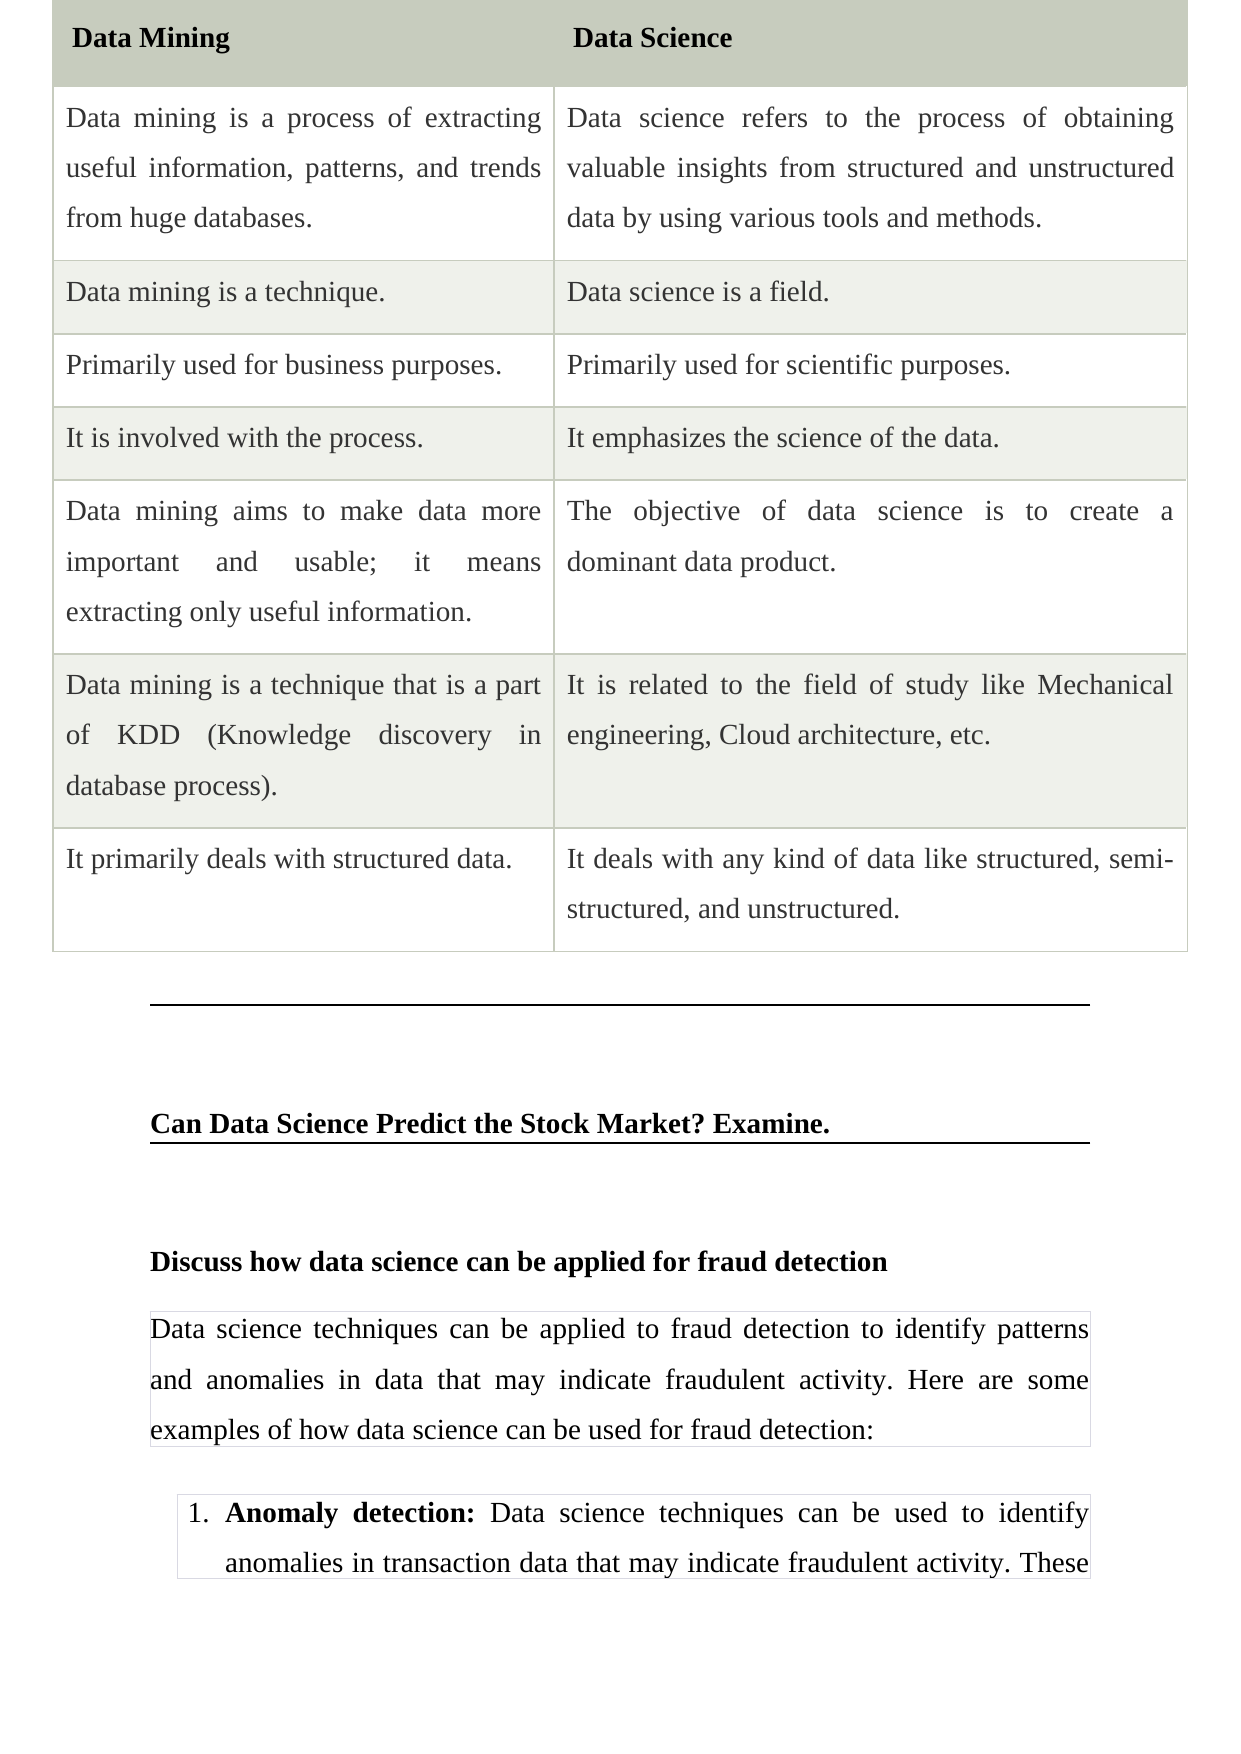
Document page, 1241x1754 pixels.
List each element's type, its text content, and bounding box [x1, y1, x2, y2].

table_cell It is related to the field of study like Mechanical engineering, Cloud architecture, etc. [555, 653, 1187, 827]
table_cell It primarily deals with structured data. [54, 829, 553, 951]
table_header Data Science [554, 2, 1187, 86]
table_cell The objective of data science is to create a dominant data product. [555, 479, 1187, 653]
table_cell Data mining is a technique that is a part of KDD (Knowledge discovery in database process). [54, 655, 553, 827]
table_cell It deals with any kind of data like structured, semi-structured, and unstructured. [555, 827, 1187, 951]
table_cell Primarily used for scientific purposes. [555, 333, 1187, 406]
table_cell Primarily used for business purposes. [54, 335, 553, 406]
text Discuss how data science can be applied for fraud detection [150, 1244, 1090, 1278]
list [178, 1495, 1090, 1578]
table_cell Data mining is a process of extracting useful information, patterns, and trends from huge databases. [54, 87, 553, 259]
table_cell Data mining is a technique. [54, 261, 553, 333]
table_cell Data mining aims to make data more important and usable; it means extracting only useful information. [54, 481, 553, 653]
table_cell It emphasizes the science of the data. [555, 406, 1187, 479]
text Data science techniques can be applied to fraud detection to identify patterns and anomalies in data that may indicate fraudulent activity. Here are some examples of how data science can be used for fraud detection: [151, 1312, 1090, 1446]
text Can Data Science Predict the Stock Market? Examine. [150, 1106, 1090, 1142]
table_cell Data science refers to the process of obtaining valuable insights from structured and unstructured data by using various tools and methods. [555, 86, 1187, 259]
table_header Data Mining [54, 2, 554, 86]
table_cell Data science is a field. [555, 260, 1187, 333]
table_cell It is involved with the process. [54, 408, 553, 479]
